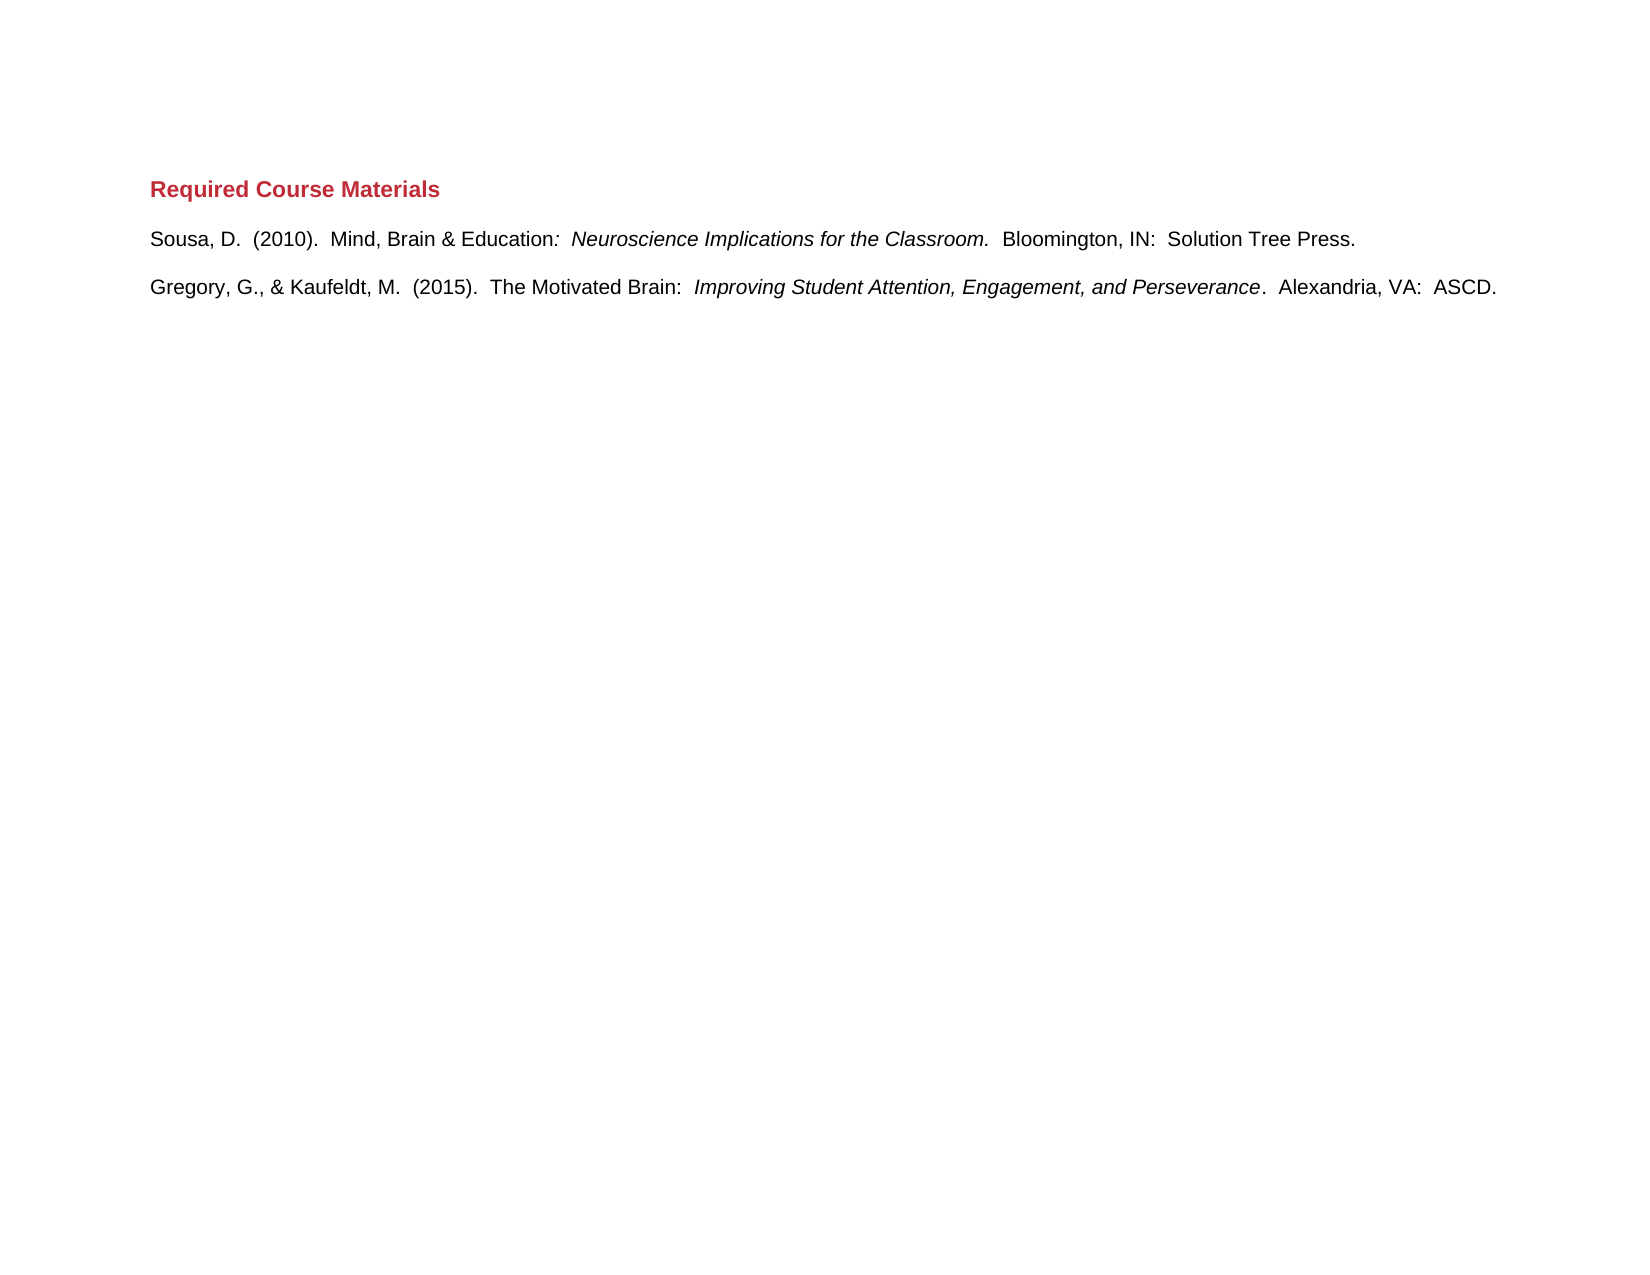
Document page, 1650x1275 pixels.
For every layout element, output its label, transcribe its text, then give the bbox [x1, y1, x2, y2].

text Sousa, D. (2010). Mind, Brain & Education: Neuroscience Implications for the Classroom. Bloomington, IN: Solution Tree Press. [150, 227, 1500, 251]
text Gregory, G., & Kaufeldt, M. (2015). The Motivated Brain: Improving Student Attention, Engagement, and Perseverance. Alexandria, VA: ASCD. [150, 274, 1500, 298]
subtitle Required Course Materials [150, 176, 1500, 203]
